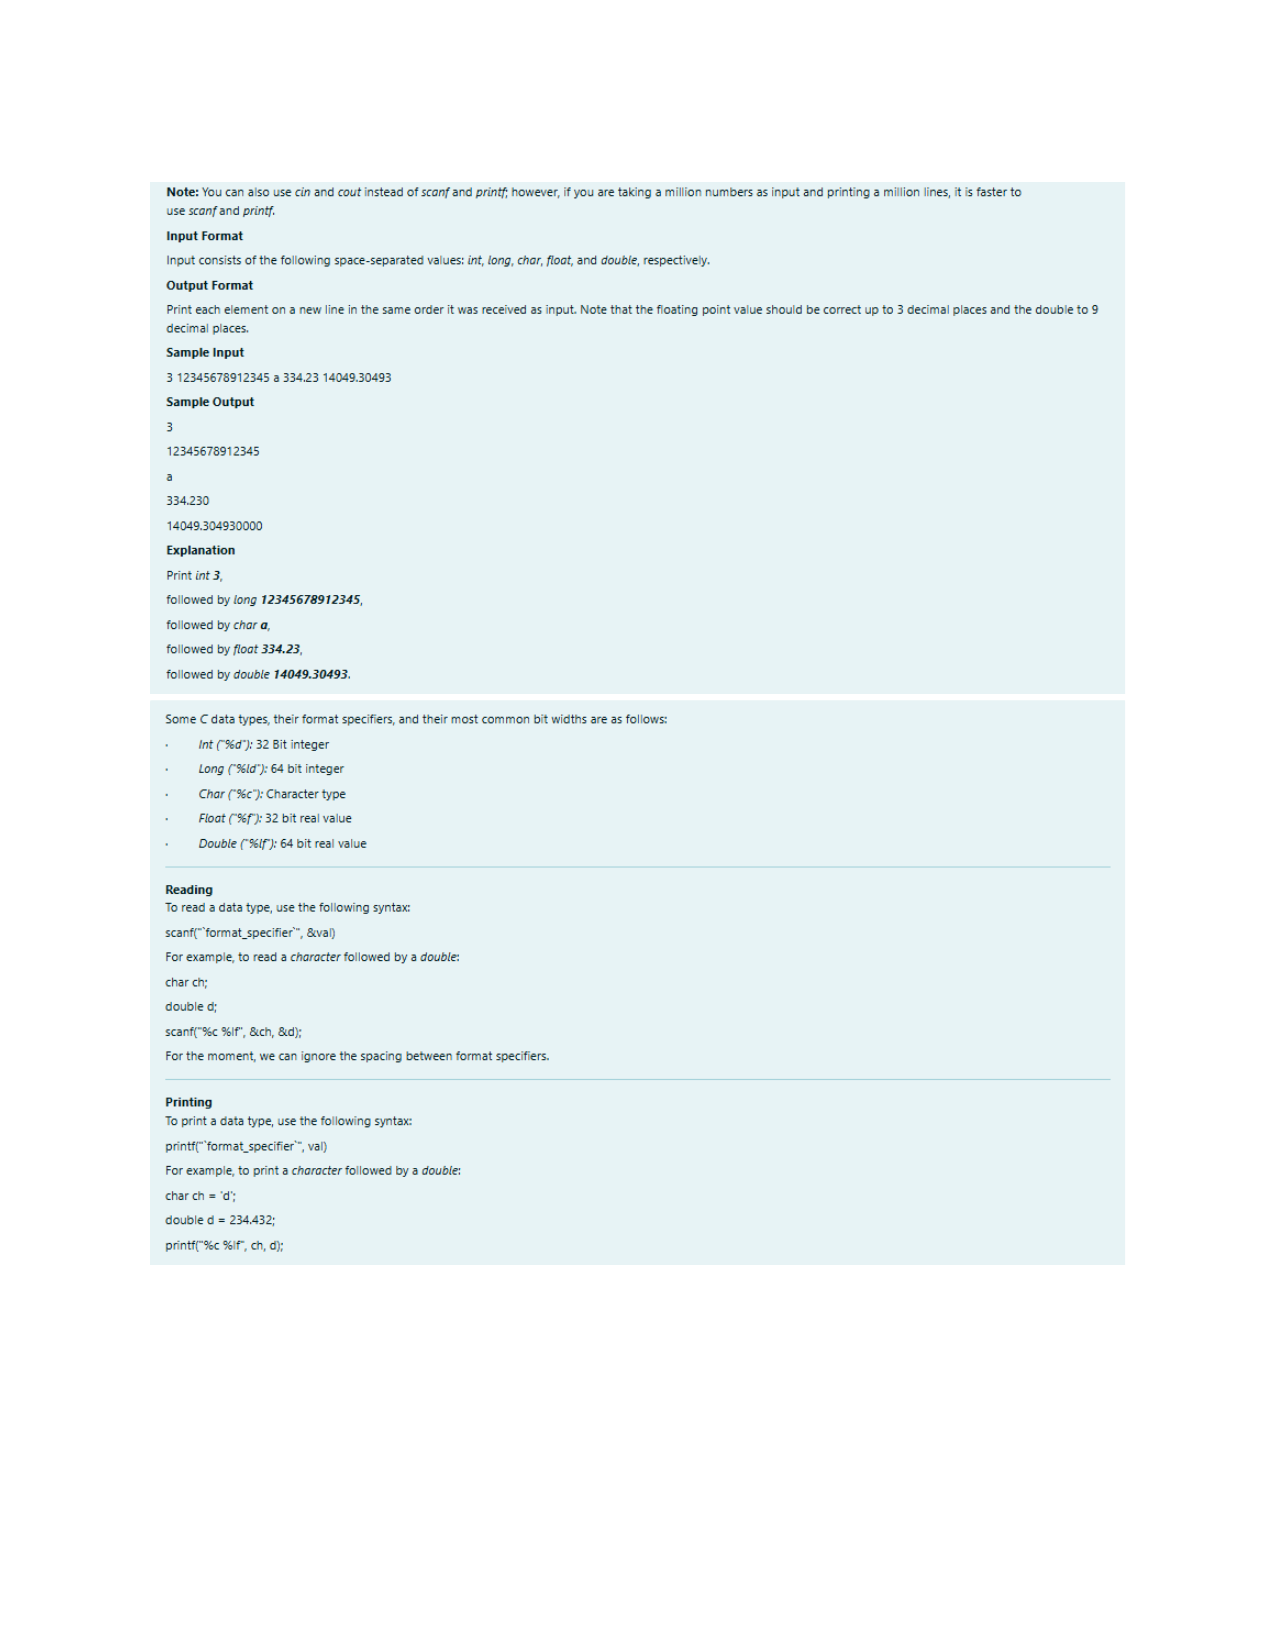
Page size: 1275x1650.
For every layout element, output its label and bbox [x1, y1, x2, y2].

picture [150, 698, 1125, 1265]
picture [150, 182, 1125, 694]
